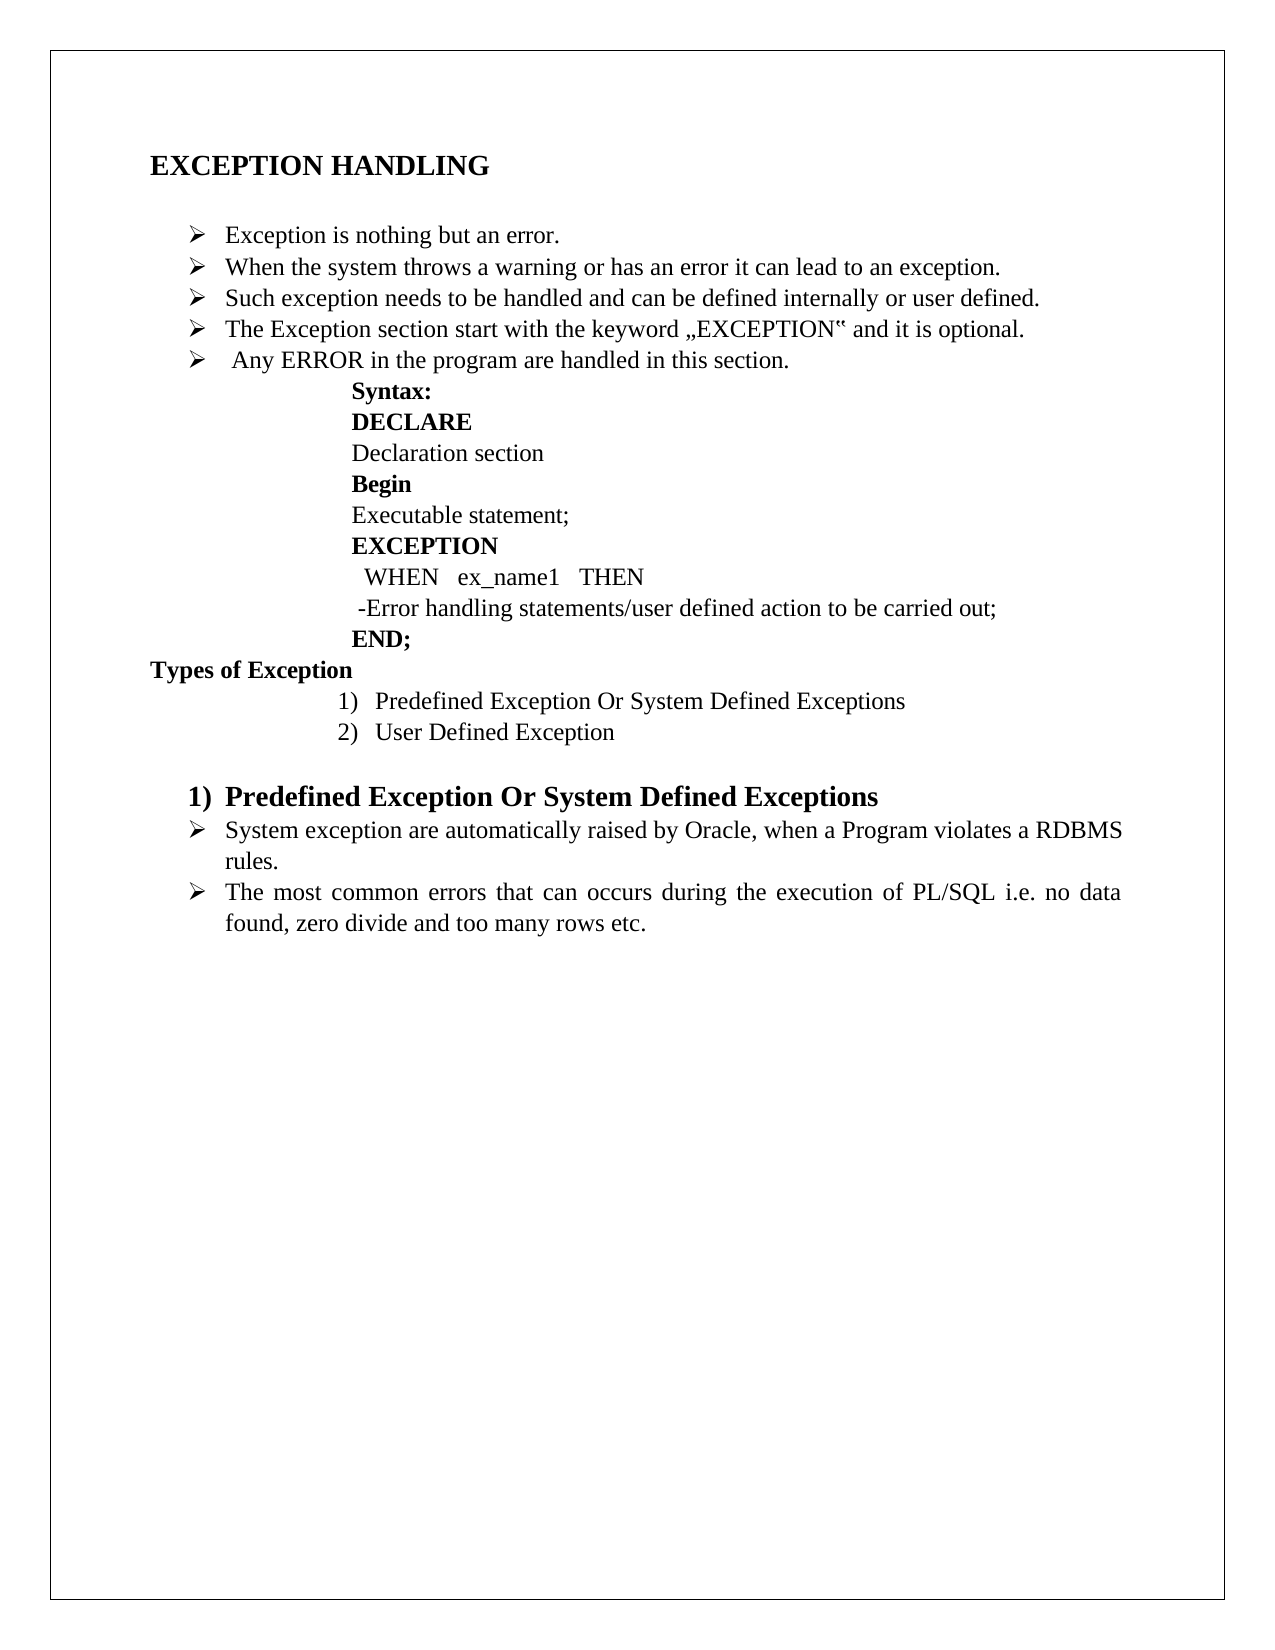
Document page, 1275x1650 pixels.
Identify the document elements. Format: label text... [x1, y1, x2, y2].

subtitle END; [351, 624, 1200, 653]
list User Defined Exception [337, 717, 1200, 746]
list System exception are automatically raised by Oracle, when a Program violates a RDBMS rules. [187, 815, 1125, 875]
text Declaration section [351, 438, 1200, 466]
subtitle Predefined Exception Or System Defined Exceptions [187, 779, 1200, 813]
text WHEN ex_name1 THEN [364, 562, 1200, 591]
subtitle Types of Exception [150, 656, 1200, 684]
list Any ERROR in the program are handled in this section. [187, 345, 1200, 373]
list The most common errors that can occurs during the execution of PL/SQL i.e. no data found, zero divide and too many rows etc. [187, 877, 1126, 937]
list The Exception section start with the keyword „EXCEPTION‟ and it is optional. [187, 314, 1200, 342]
text -Error handling statements/user defined action to be carried out; [358, 593, 1200, 622]
list Such exception needs to be handled and can be defined internally or user defined. [187, 283, 1200, 311]
list Predefined Exception Or System Defined Exceptions [337, 686, 1200, 715]
subtitle EXCEPTION HANDLING [150, 148, 1200, 182]
subtitle Begin [351, 469, 1200, 498]
subtitle DECLARE [351, 407, 1200, 436]
subtitle EXCEPTION [351, 531, 1200, 560]
list When the system throws a warning or has an error it can lead to an exception. [187, 252, 1200, 280]
text Executable statement; [351, 500, 1200, 528]
text Syntax: [351, 376, 1200, 405]
list Exception is nothing but an error. [187, 221, 1200, 249]
